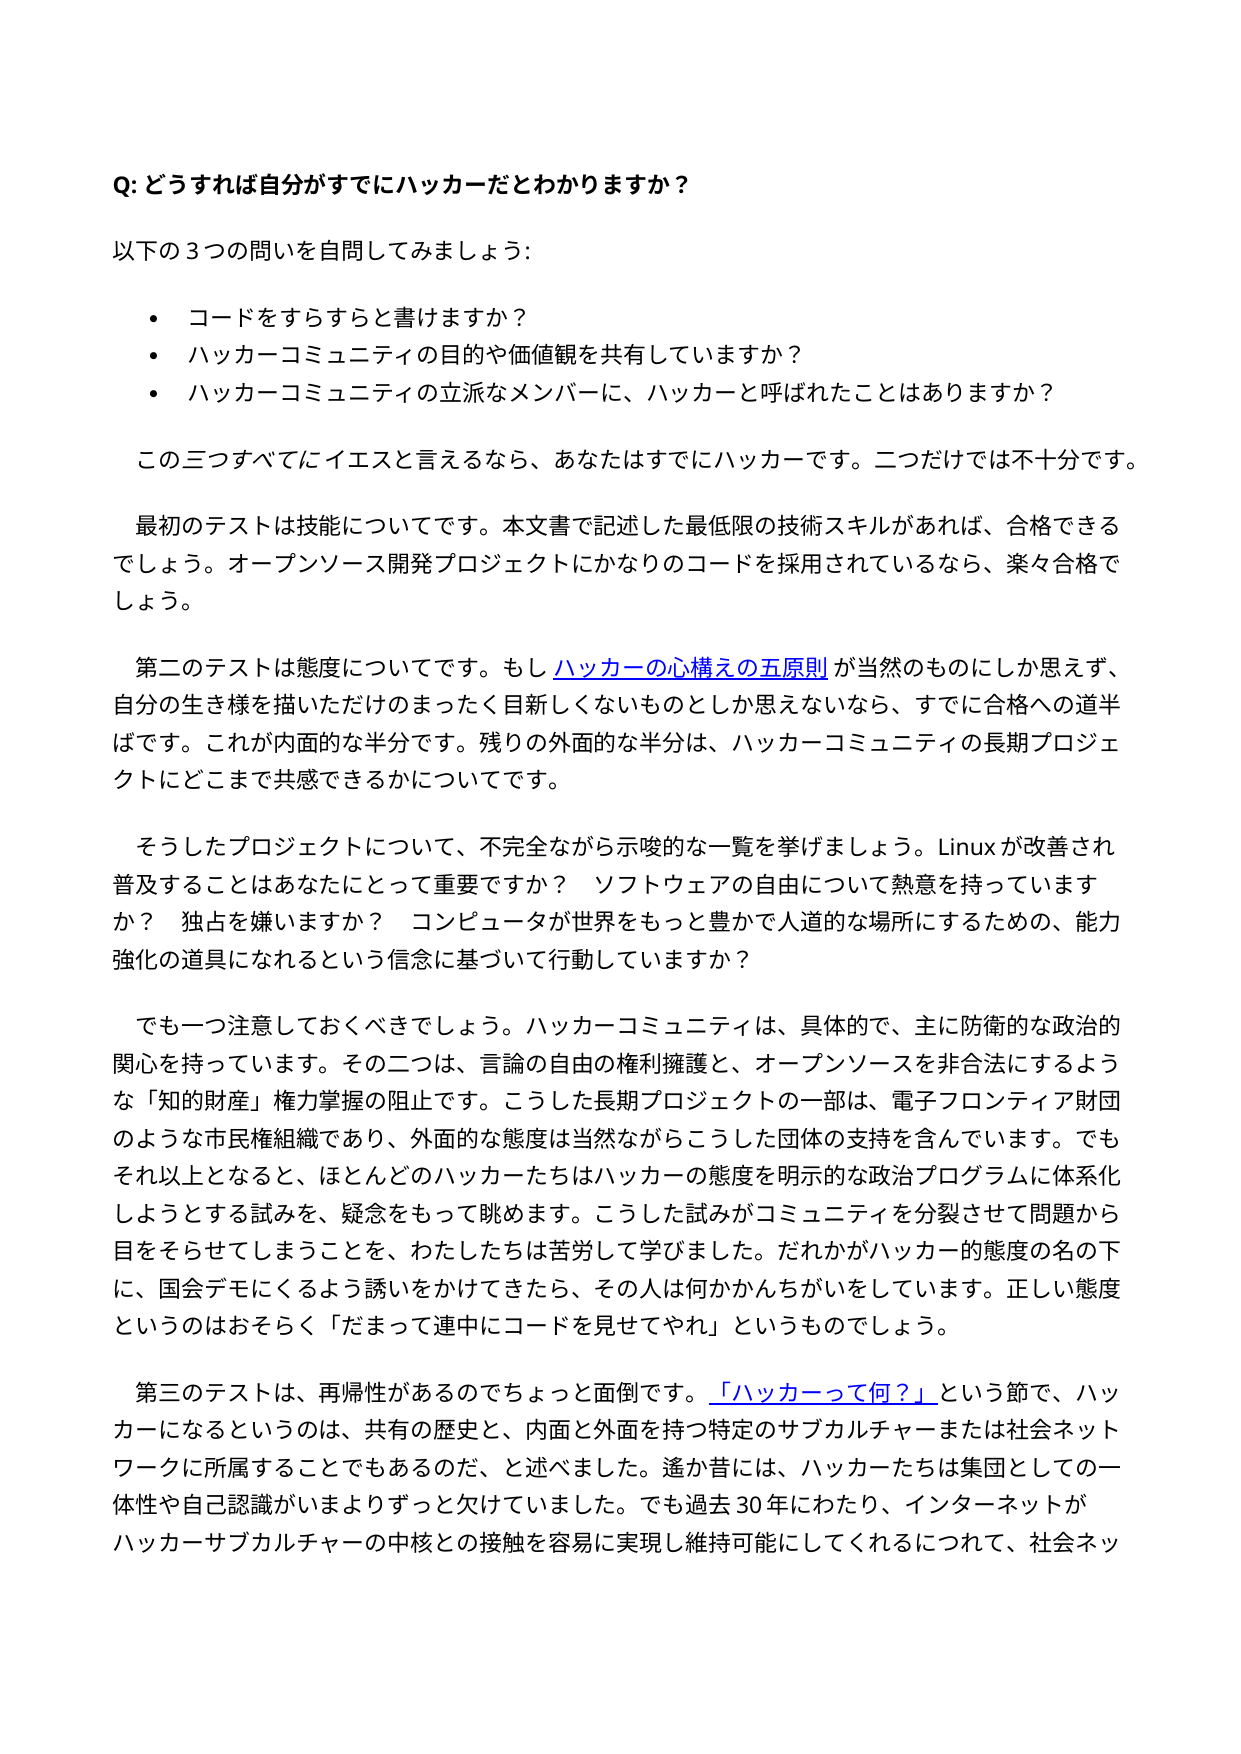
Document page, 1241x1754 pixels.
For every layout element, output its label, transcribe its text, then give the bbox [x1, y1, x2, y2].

list ハッカーコミュニティの目的や価値観を共有していますか？ [150, 335, 1128, 373]
text この三つすべてに イエスと言えるなら、あなたはすでにハッカーです。二つだけでは不十分です。 [112, 439, 1128, 477]
text でも一つ注意しておくべきでしょう。ハッカーコミュニティは、具体的で、主に防衛的な政治的関心を持っています。その二つは、言論の自由の権利擁護と、オープンソースを非合法にするような「知的財産」権力掌握の阻止です。こうした長期プロジェクトの一部は、電子フロンティア財団のような市民権組織であり、外面的な態度は当然ながらこうした団体の支持を含んでいます。でもそれ以上となると、ほとんどのハッカーたちはハッカーの態度を明示的な政治プログラムに体系化しようとする試みを、疑念をもって眺めます。こうした試みがコミュニティを分裂させて問題から目をそらせてしまうことを、わたしたちは苦労して学びました。だれかがハッカー的態度の名の下に、国会デモにくるよう誘いをかけてきたら、その人は何かかんちがいをしています。正しい態度というのはおそらく「だまって連中にコードを見せてやれ」というものでしょう。 [112, 1006, 1128, 1344]
list ハッカーコミュニティの立派なメンバーに、ハッカーと呼ばれたことはありますか？ [150, 373, 1128, 410]
list コードをすらすらと書けますか？ [150, 298, 1128, 335]
text そうしたプロジェクトについて、不完全ながら示唆的な一覧を挙げましょう。Linuxが改善され普及することはあなたにとって重要ですか？ ソフトウェアの自由について熱意を持っていますか？ 独占を嫌いますか？ コンピュータが世界をもっと豊かで人道的な場所にするための、能力強化の道具になれるという信念に基づいて行動していますか？ [112, 827, 1128, 977]
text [112, 1373, 1128, 1560]
text 最初のテストは技能についてです。本文書で記述した最低限の技術スキルがあれば、合格できるでしょう。オープンソース開発プロジェクトにかなりのコードを採用されているなら、楽々合格でしょう。 [112, 506, 1128, 619]
text 以下の3つの問いを自問してみましょう: [112, 231, 1128, 269]
text Q: どうすれば自分がすでにハッカーだとわかりますか？ [112, 164, 1128, 202]
text 第二のテストは態度についてです。もし ハッカーの心構えの五原則 が当然のものにしか思えず、自分の生き様を描いただけのまったく目新しくないものとしか思えないなら、すでに合格への道半ばです。これが内面的な半分です。残りの外面的な半分は、ハッカーコミュニティの長期プロジェクトにどこまで共感できるかについてです。 [112, 648, 1128, 798]
